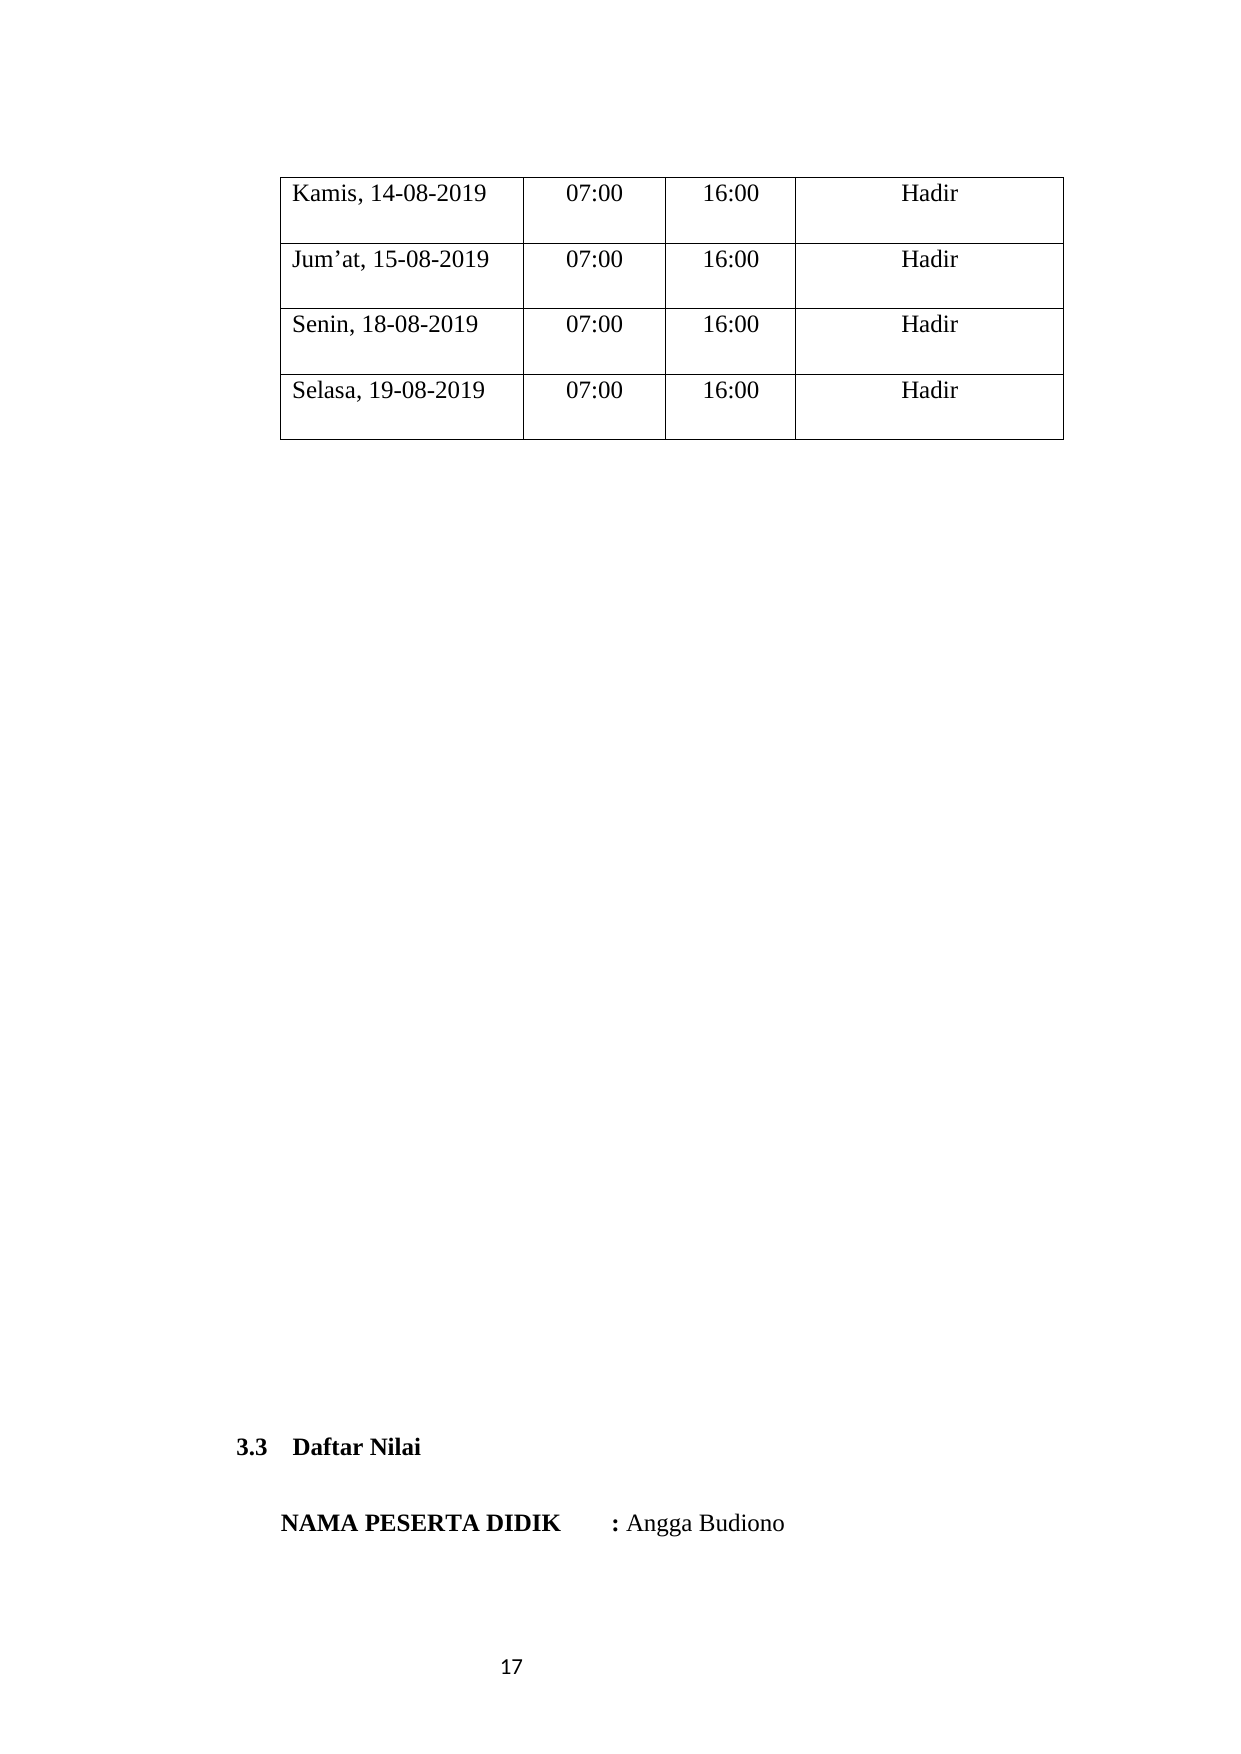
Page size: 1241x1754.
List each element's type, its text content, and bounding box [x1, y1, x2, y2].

table_cell Hadir [796, 309, 1063, 374]
table_cell Hadir [796, 244, 1063, 308]
list NAMA PESERTA DIDIK : Angga Budiono [281, 1508, 1063, 1537]
table_cell Selasa, 19-08-2019 [281, 375, 523, 439]
table_cell 16:00 [666, 375, 795, 439]
table_cell Hadir [796, 375, 1063, 439]
table_cell 07:00 [524, 178, 665, 243]
table_cell 07:00 [524, 375, 665, 439]
list 3.3 Daftar Nilai [236, 1432, 1063, 1461]
table_cell 16:00 [666, 244, 795, 308]
table_cell Hadir [796, 178, 1063, 243]
table_cell Jum’at, 15-08-2019 [281, 244, 523, 308]
table_cell Kamis, 14-08-2019 [281, 178, 523, 243]
table_cell 07:00 [524, 244, 665, 308]
table_cell 07:00 [524, 309, 665, 374]
table_cell Senin, 18-08-2019 [281, 309, 523, 374]
table_cell 16:00 [666, 309, 795, 374]
table_cell 16:00 [666, 178, 795, 243]
